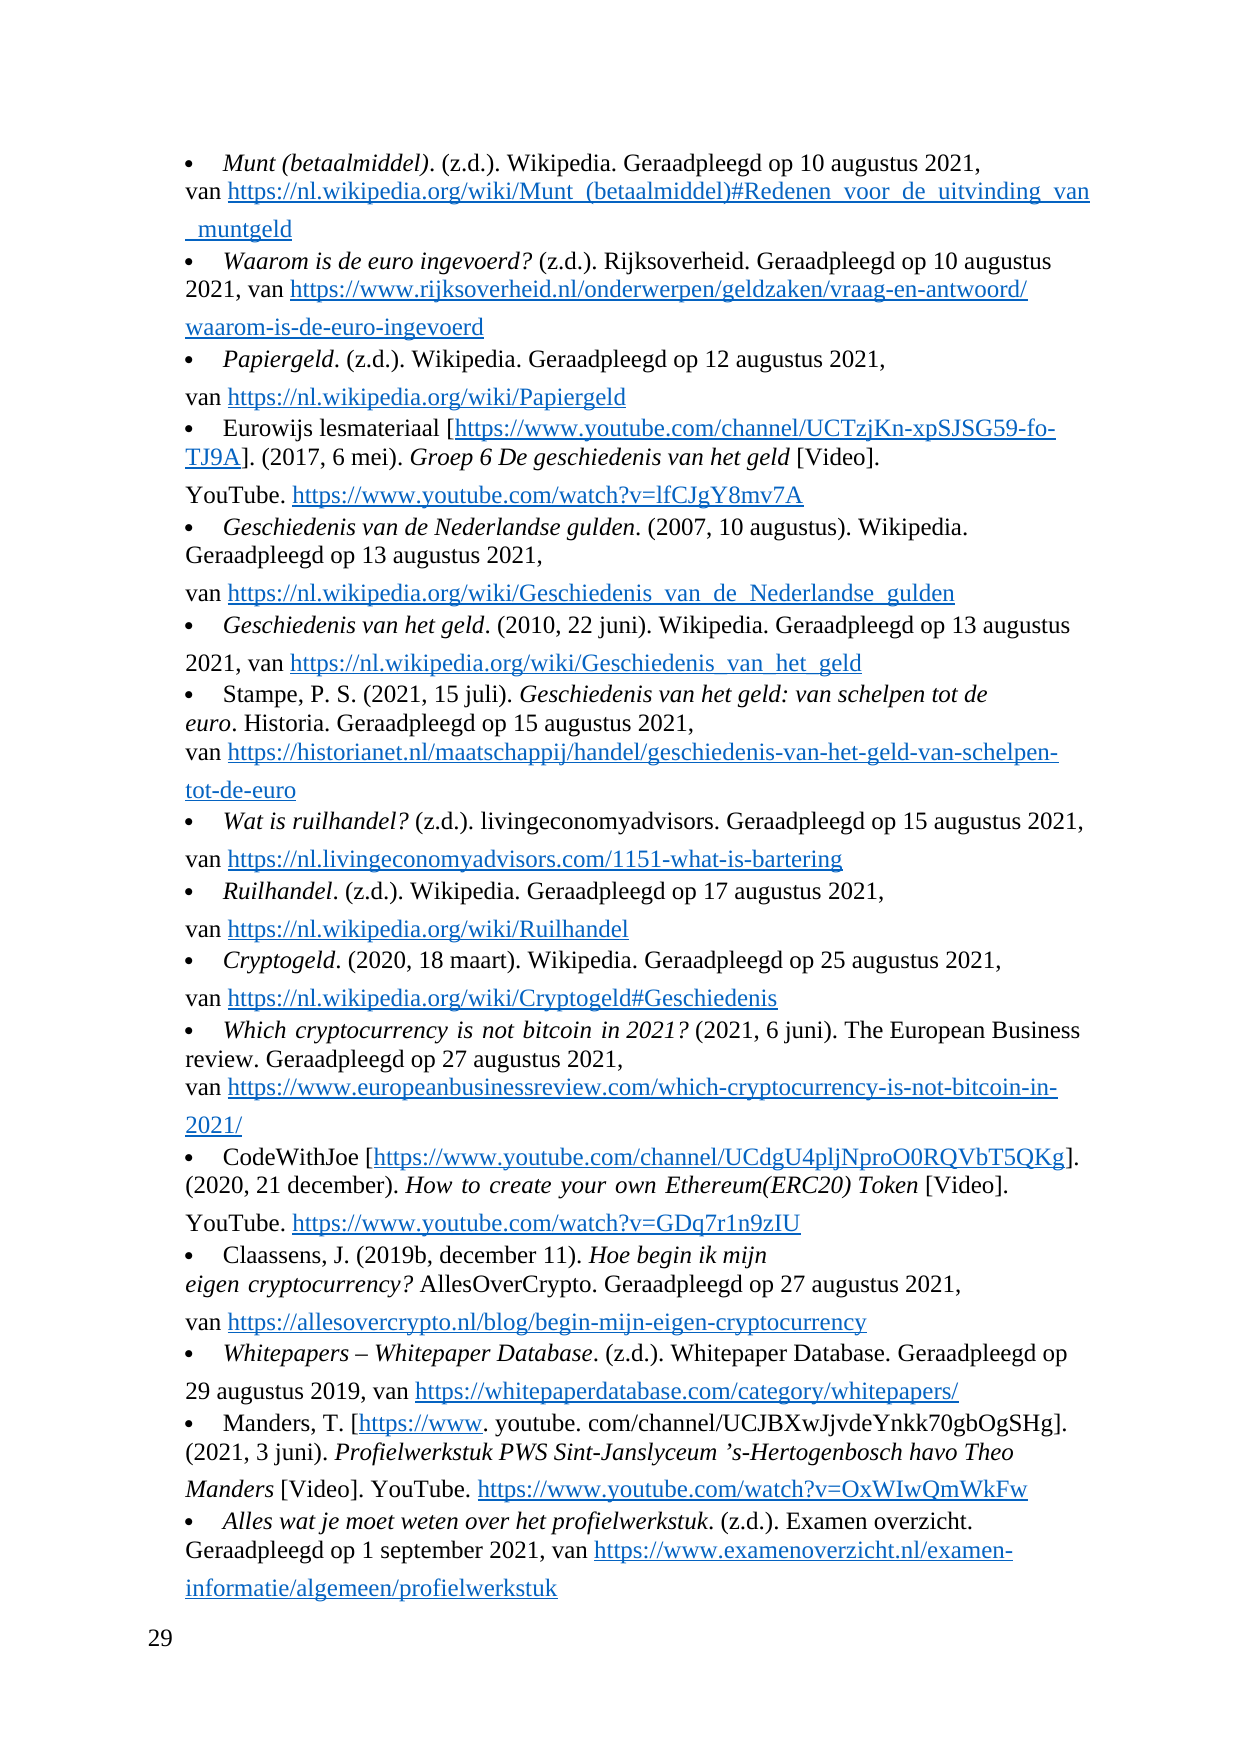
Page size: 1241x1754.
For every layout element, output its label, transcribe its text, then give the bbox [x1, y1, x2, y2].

list HOE ZIJN DE CRYPTOMUNTEN ONTSTAAN? (z.d.). IsGeschiedenis. Geraadpleegd op 9 augustus 2021, van https://isgeschiedenis.nl/reportage/hoe-zijn-de-cryptomunten-ontstaan [185, 148, 1093, 246]
list Which cryptocurrency is not bitcoin in 2021? (2021, 6 juni). The European Business review. Geraadpleegd op 27 augustus 2021, van https://www.europeanbusinessreview.com/which-cryptocurrency-is-not-bitcoin-in-2021/ [185, 1113, 1093, 1240]
list Geschiedenis van het geld. (2010, 22 juni). Wikipedia. Geraadpleegd op 13 augustus 2021, van https://nl.wikipedia.org/wiki/Geschiedenis_van_het_geld [185, 708, 1093, 778]
list Claassens, J. (2019b, december 11). Hoe begin ik mijn eigen cryptocurrency? AllesOverCrypto. Geraadpleegd op 27 augustus 2021, van https://allesovercrypto.nl/blog/begin-mijn-eigen-cryptocurrency [185, 1338, 1093, 1437]
list Munt (betaalmiddel). (z.d.). Wikipedia. Geraadpleegd op 10 augustus 2021, van https://nl.wikipedia.org/wiki/Munt_(betaalmiddel)#Redenen_voor_de_uitvinding_van_muntgeld [185, 246, 1093, 344]
list Papiergeld. (z.d.). Wikipedia. Geraadpleegd op 12 augustus 2021, van https://nl.wikipedia.org/wiki/Papiergeld [185, 442, 1093, 512]
list Waarom is de euro ingevoerd? (z.d.). Rijksoverheid. Geraadpleegd op 10 augustus 2021, van https://www.rijksoverheid.nl/onderwerpen/geldzaken/vraag-en-antwoord/waarom-is-de-euro-ingevoerd [185, 344, 1093, 442]
list Manders, T. [https://www. youtube. com/channel/UCJBXwJjvdeYnkk70gbOgSHg]. (2021, 3 juni). Profielwerkstuk PWS Sint-Janslyceum ’s-Hertogenbosch havo Theo Manders [Video]. YouTube. https://www.youtube.com/watch?v=OxWIwQmWkFw [185, 1506, 1093, 1604]
list Geschiedenis van de Nederlandse gulden. (2007, 10 augustus). Wikipedia. Geraadpleegd op 13 augustus 2021, van https://nl.wikipedia.org/wiki/Geschiedenis_van_de_Nederlandse_gulden [185, 610, 1093, 708]
list Cryptogeld. (2020, 18 maart). Wikipedia. Geraadpleegd op 25 augustus 2021, van https://nl.wikipedia.org/wiki/Cryptogeld#Geschiedenis [185, 1044, 1093, 1113]
list Stampe, P. S. (2021, 15 juli). Geschiedenis van het geld: van schelpen tot de euro. Historia. Geraadpleegd op 15 augustus 2021, van https://historianet.nl/maatschappij/handel/geschiedenis-van-het-geld-van-schelpen-tot-de-euro [185, 778, 1093, 905]
list Wat is ruilhandel? (z.d.). livingeconomyadvisors. Geraadpleegd op 15 augustus 2021, van https://nl.livingeconomyadvisors.com/1151-what-is-bartering [185, 905, 1093, 974]
list CodeWithJoe [https://www.youtube.com/channel/UCdgU4pljNproO0RQVbT5QKg]. (2020, 21 december). How to create your own Ethereum(ERC20) Token [Video]. YouTube. https://www.youtube.com/watch?v=GDq7r1n9zIU [185, 1240, 1093, 1338]
list Whitepapers – Whitepaper Database. (z.d.). Whitepaper Database. Geraadpleegd op 29 augustus 2019, van https://whitepaperdatabase.com/category/whitepapers/ [185, 1437, 1093, 1506]
list Eurowijs lesmateriaal [https://www.youtube.com/channel/UCTzjKn-xpSJSG59-fo-TJ9A]. (2017, 6 mei). Groep 6 De geschiedenis van het geld [Video]. YouTube. https://www.youtube.com/watch?v=lfCJgY8mv7A [185, 512, 1093, 610]
list Ruilhandel. (z.d.). Wikipedia. Geraadpleegd op 17 augustus 2021, van https://nl.wikipedia.org/wiki/Ruilhandel [185, 974, 1093, 1044]
